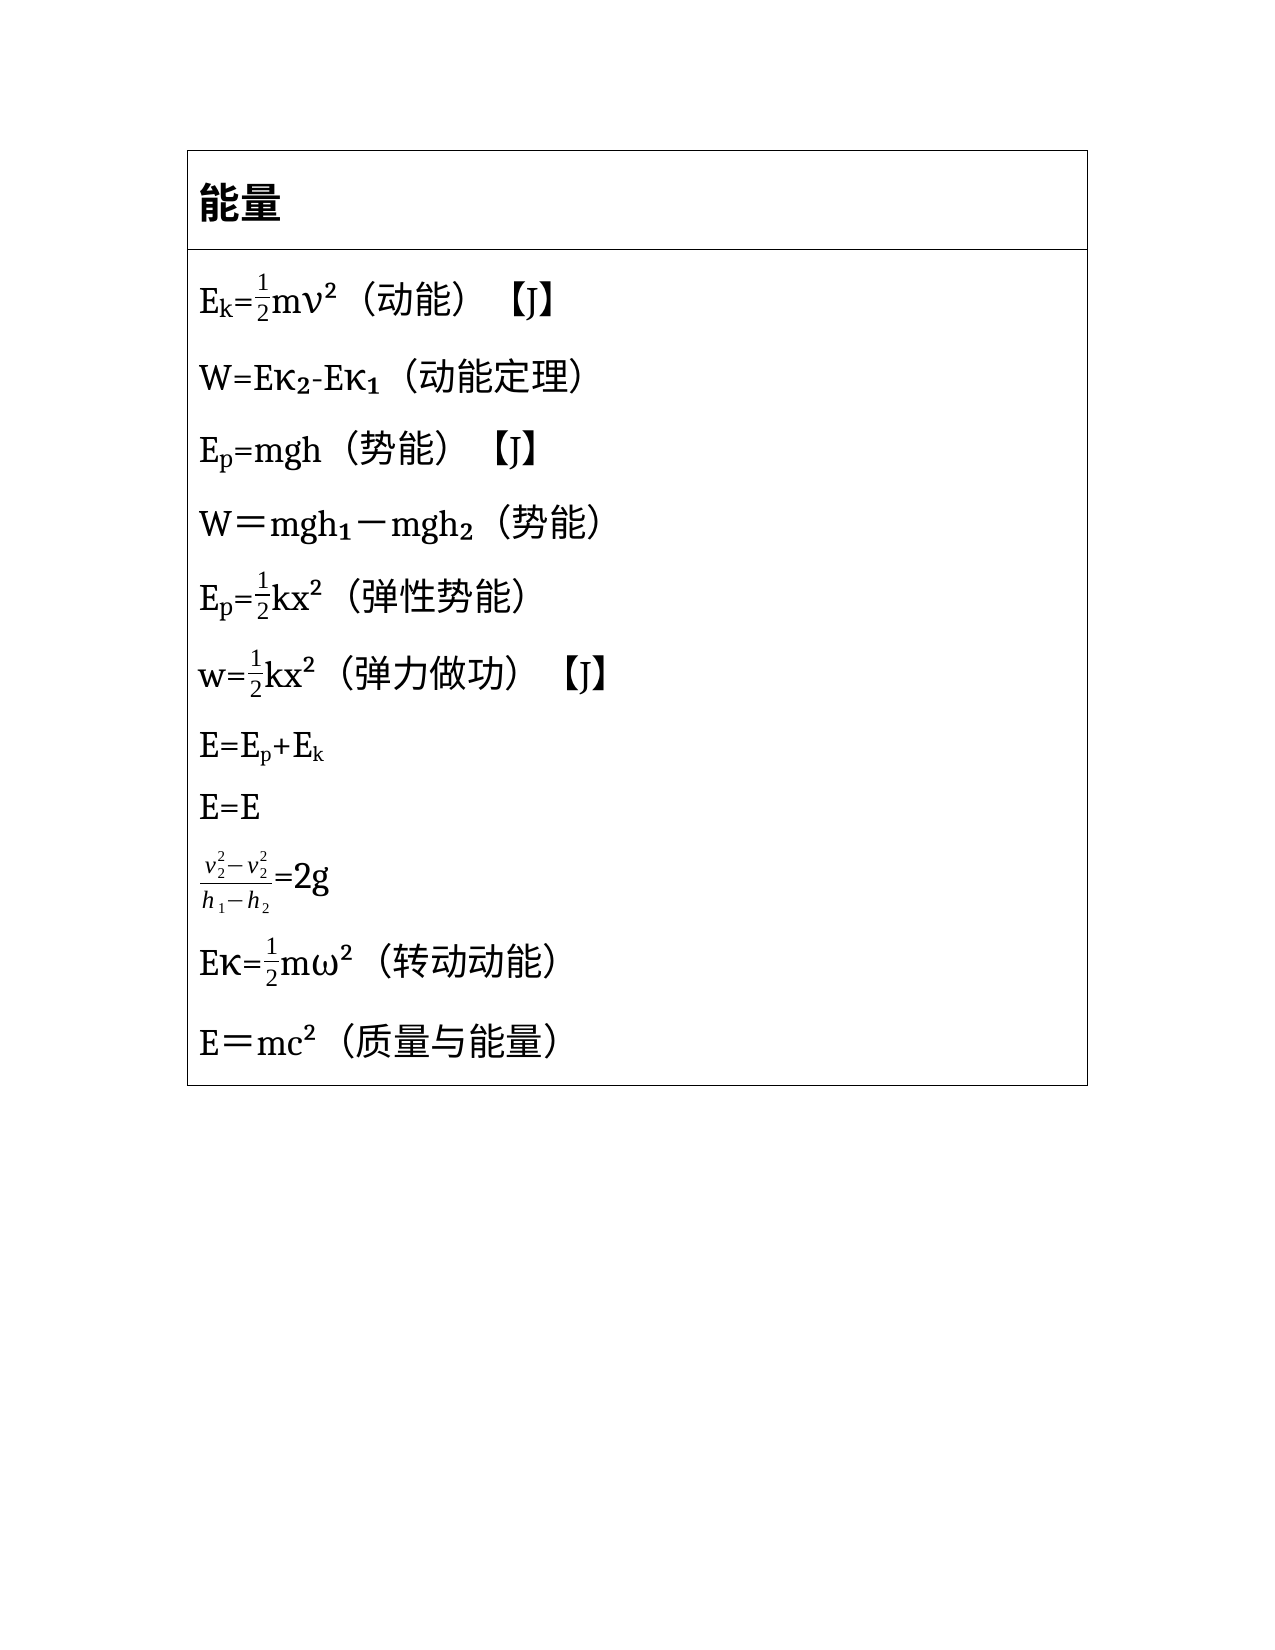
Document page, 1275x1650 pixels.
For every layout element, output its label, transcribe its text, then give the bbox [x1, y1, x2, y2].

table_header 能量 [188, 151, 1087, 249]
table_cell Ek=mν²（动能）【J】 W=Eκ₂-Eκ₁（动能定理） Ep=mgh（势能）【J】 W＝mgh₁－mgh₂（势能） Ep=kx²（弹性势能） w=kx²（弹力做功）【J】 E=Ep+Ek E=E =2g Eκ=mω²（转动动能） E＝mc²（质量与能量） [188, 250, 1087, 1085]
